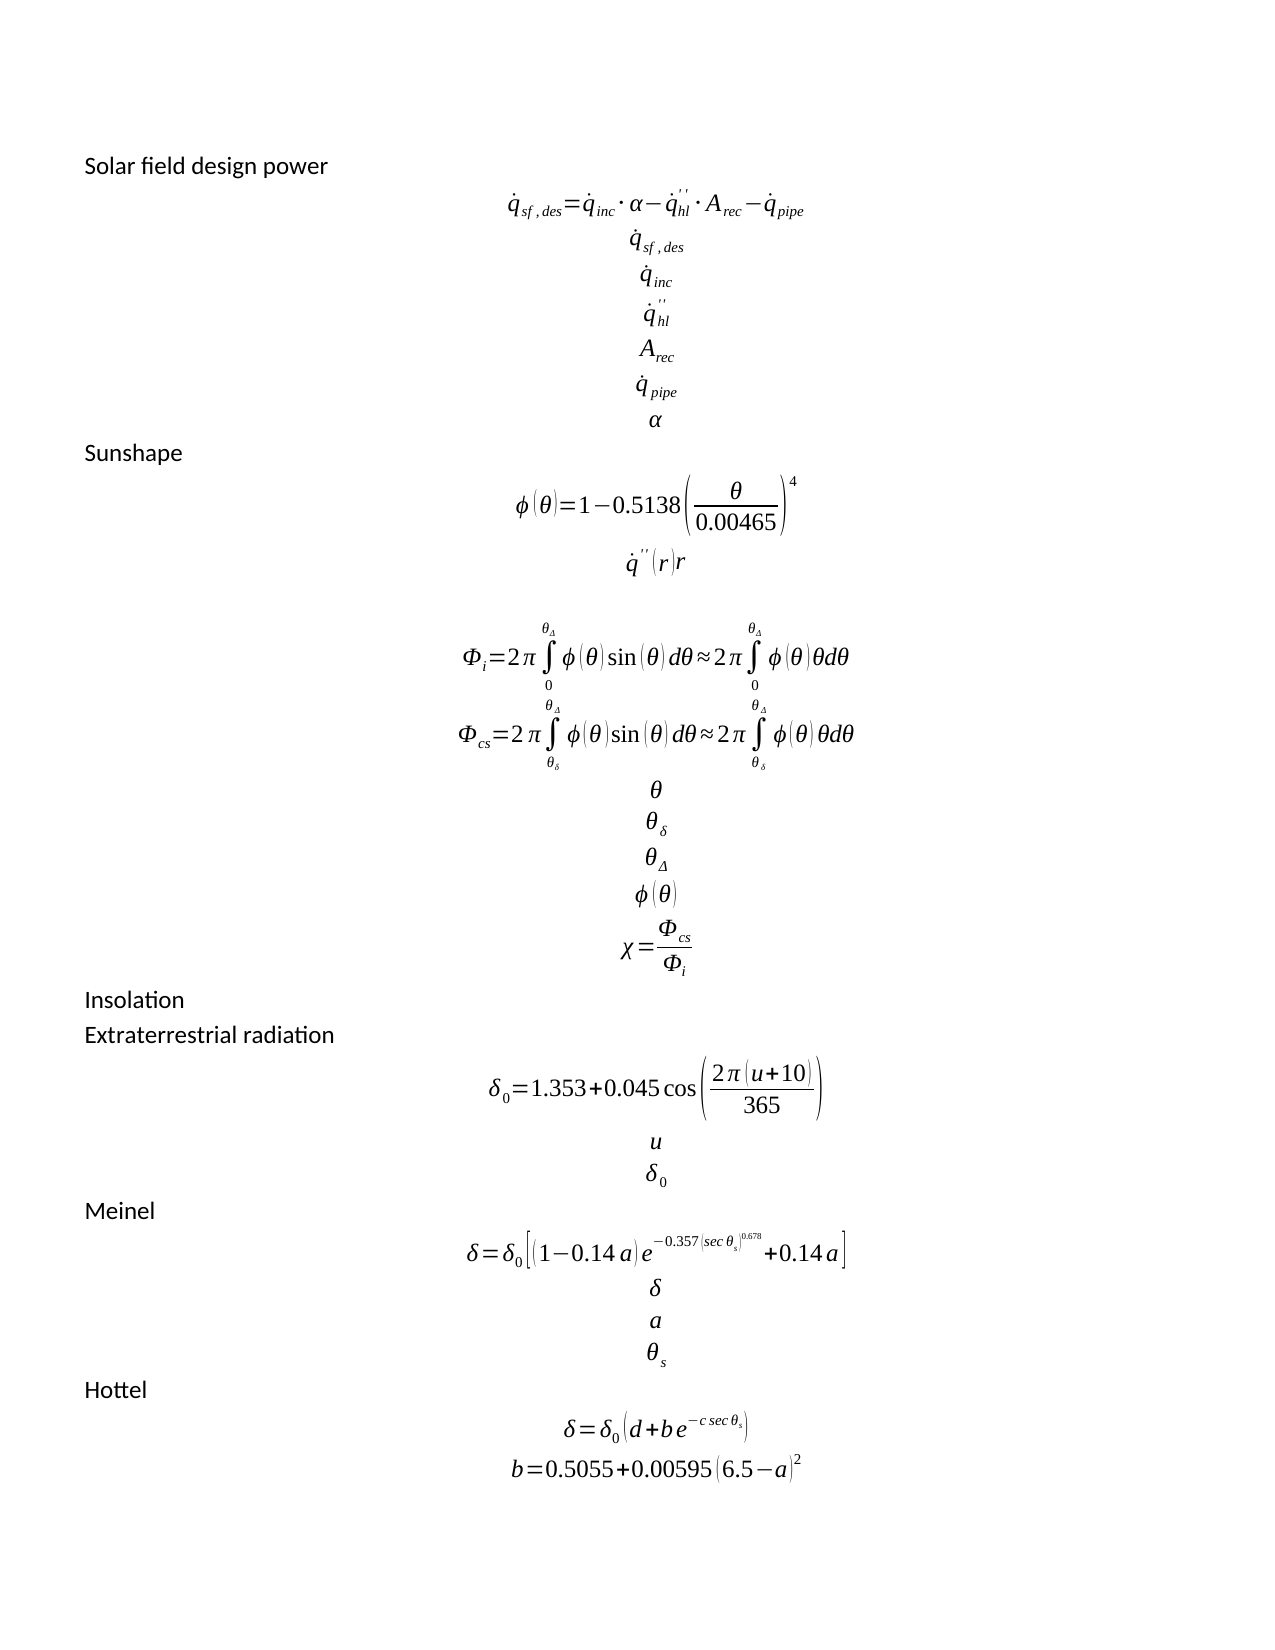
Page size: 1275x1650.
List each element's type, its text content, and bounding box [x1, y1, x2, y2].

text Meinel [84, 1195, 1228, 1225]
text Extraterrestrial radiation [84, 1019, 1228, 1050]
text Sunshape [84, 437, 1228, 468]
text Hottel [84, 1374, 1228, 1405]
text Insolation [84, 984, 1228, 1015]
text Solar field design power [84, 150, 1228, 181]
